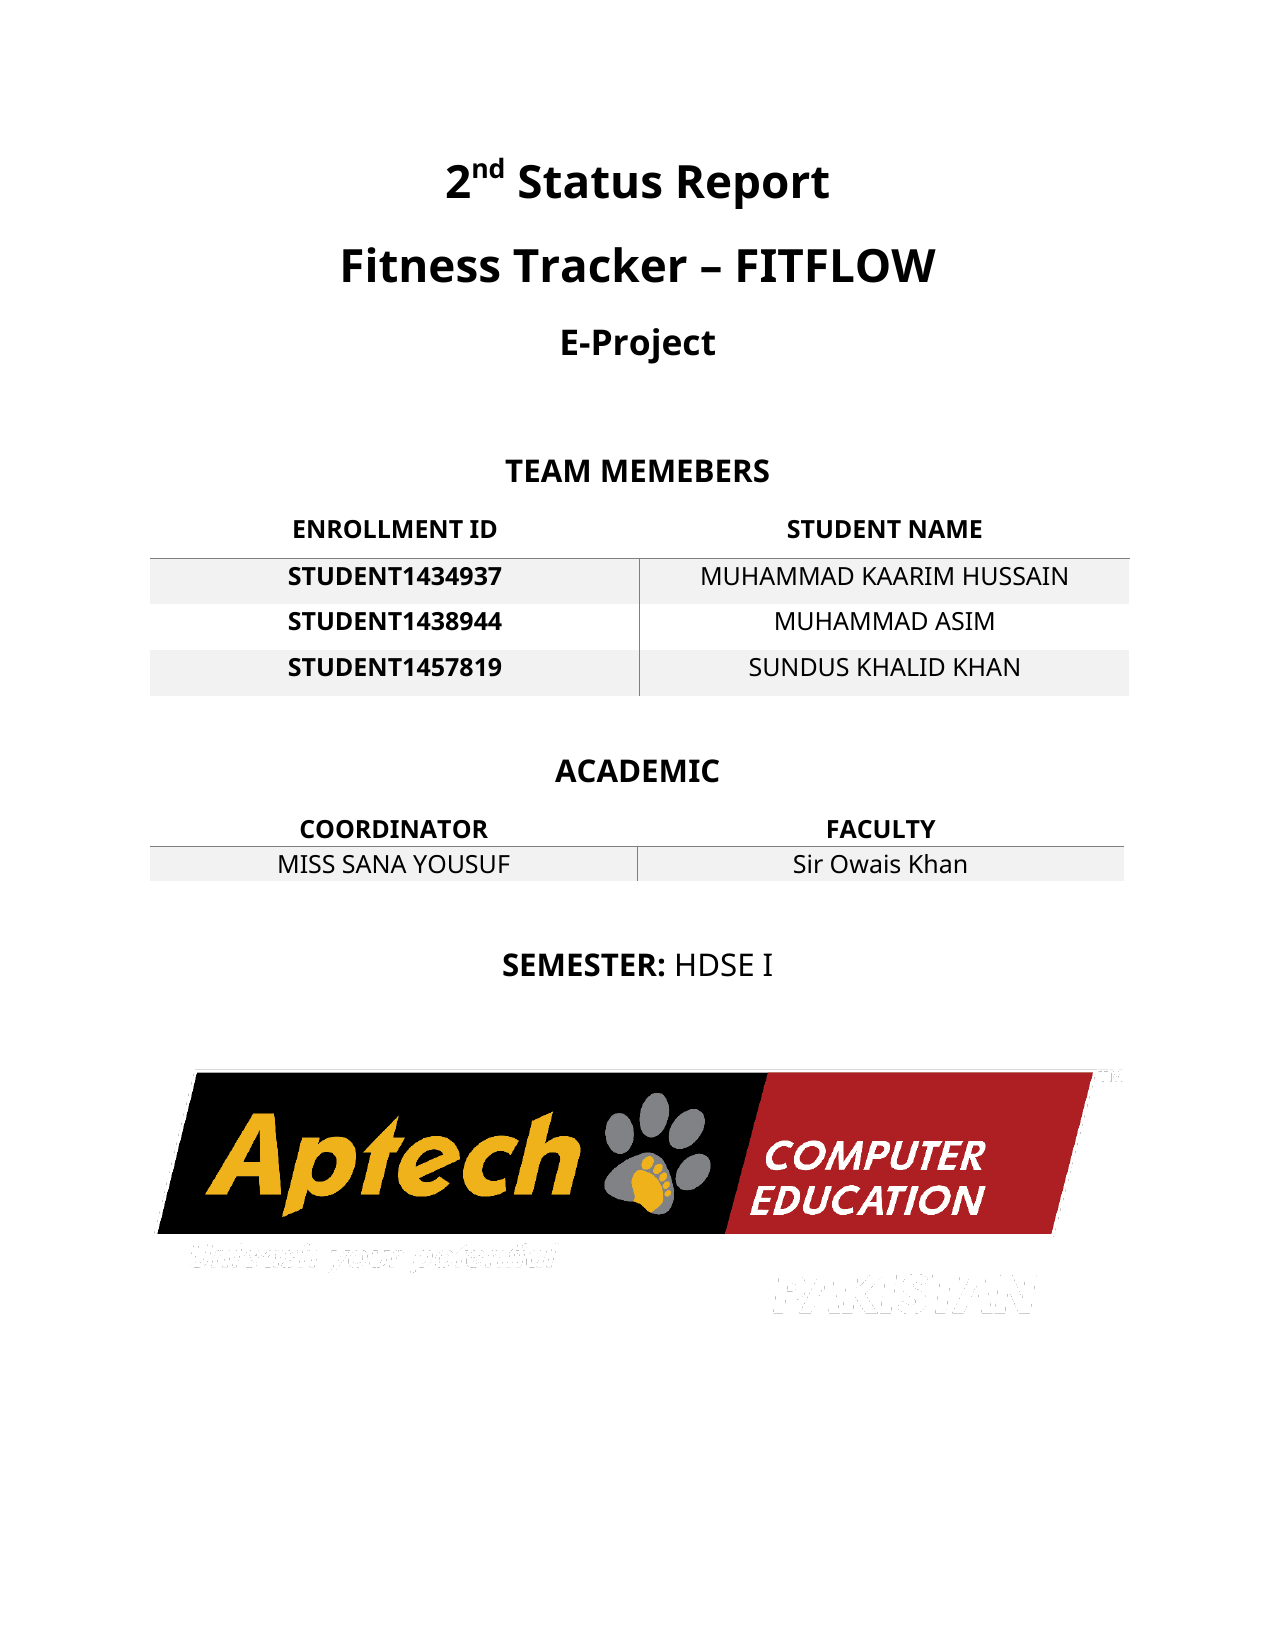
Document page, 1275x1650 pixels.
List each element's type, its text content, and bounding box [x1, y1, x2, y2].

table_cell Student1457819 [150, 650, 639, 696]
table_cell MUHAMMAD ASIM [640, 604, 1129, 650]
table_cell Student1434937 [150, 559, 639, 604]
table_header Student Name [640, 512, 1129, 558]
table_cell Miss Sana Yousuf [150, 847, 637, 881]
text 2nd Status Report [150, 150, 1125, 212]
table_cell Sir Owais Khan [638, 847, 1124, 881]
table_cell Student1438944 [150, 604, 639, 650]
table_header Faculty [637, 812, 1124, 846]
table_cell MUHAMMAD KAARIM HUSSAIN [640, 559, 1129, 604]
table_cell SUNDUS KHALID KHAN [640, 650, 1129, 696]
text TEAM MEMEBERS [150, 449, 1125, 492]
text ACADEMIC [150, 749, 1125, 792]
text E-Project [150, 318, 1125, 366]
picture [150, 1067, 1125, 1314]
table_header Enrollment ID [150, 512, 640, 558]
text Fitness Tracker – FITFLOW [150, 234, 1125, 296]
table_header Coordinator [150, 812, 637, 846]
text SEMESTER: HDSE I [150, 943, 1125, 986]
